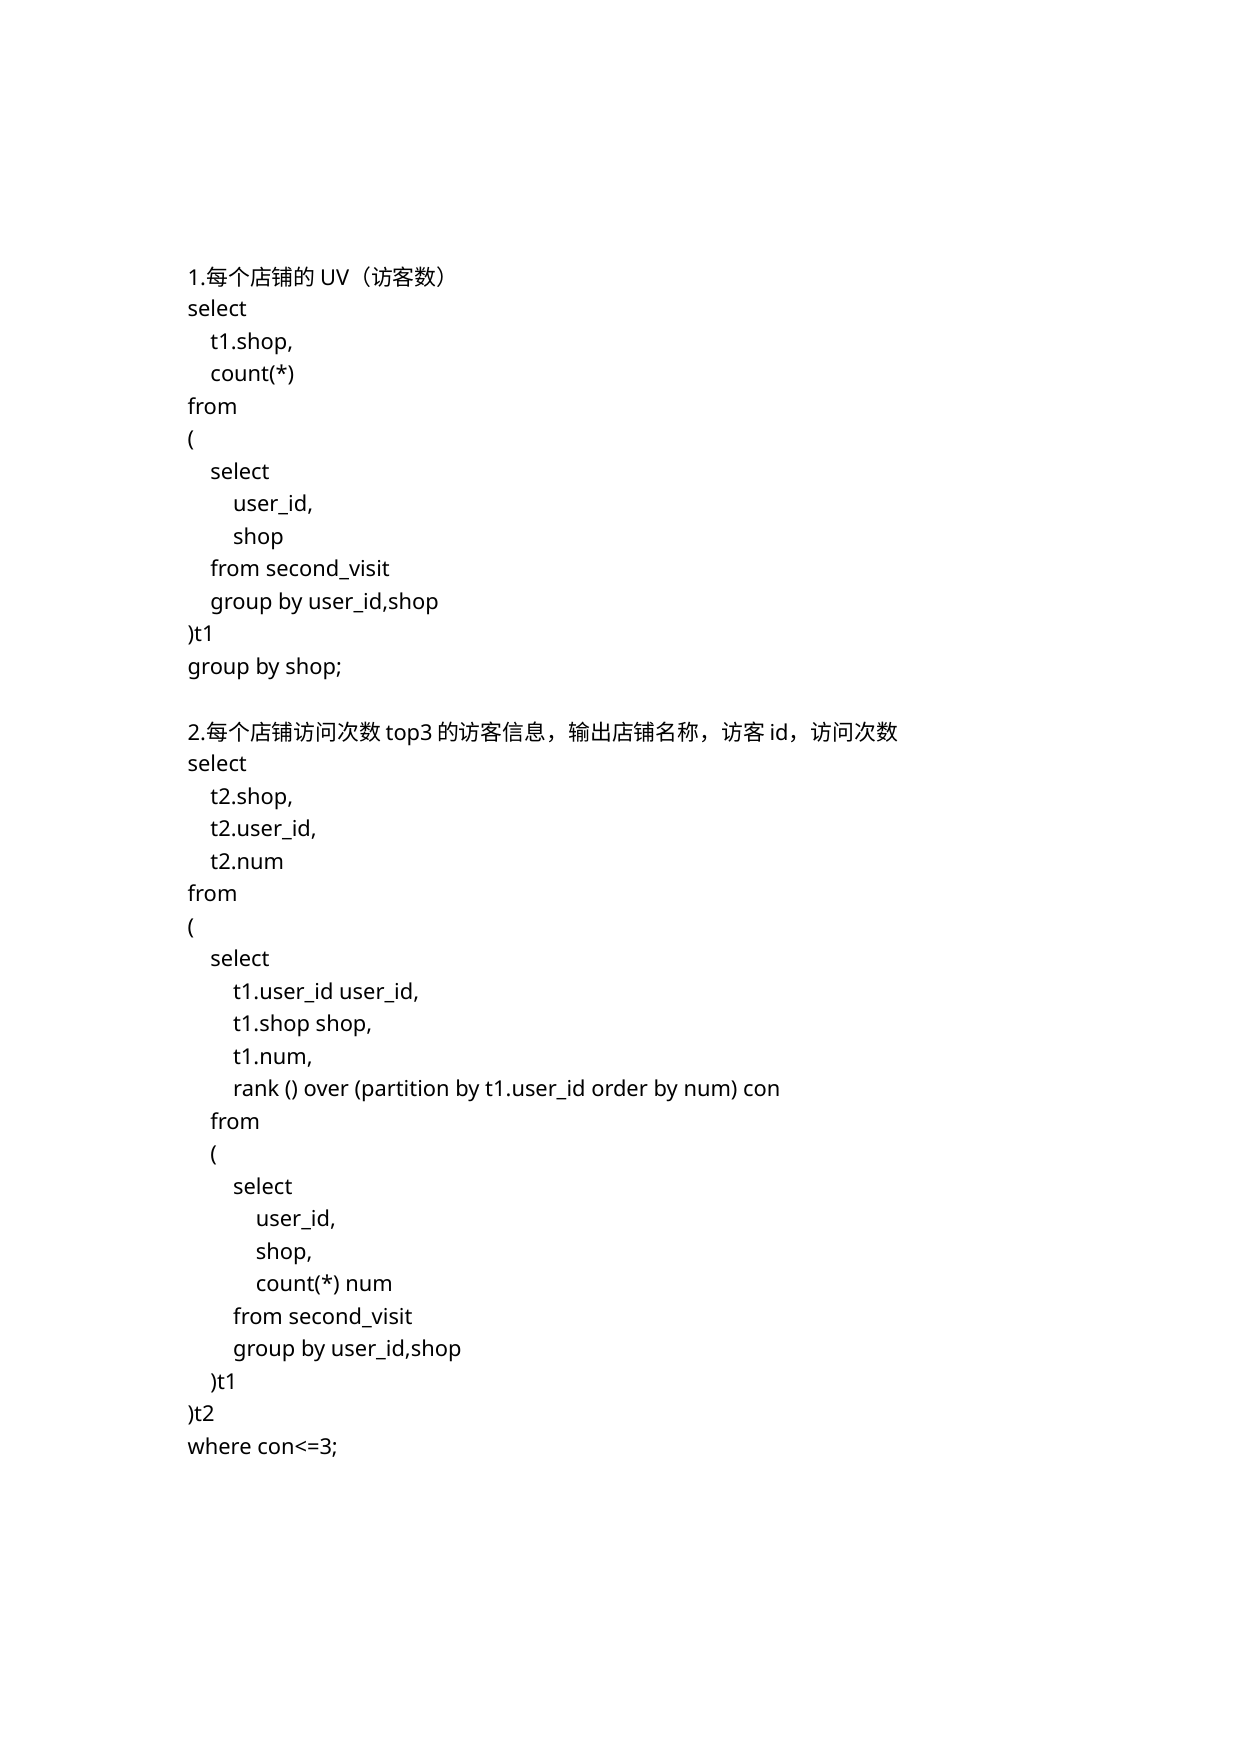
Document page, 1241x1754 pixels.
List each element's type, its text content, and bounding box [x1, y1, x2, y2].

text )t1 [187, 1364, 1053, 1397]
text )t2 [187, 1397, 1053, 1429]
text select [187, 454, 1053, 487]
text t1.shop, [187, 324, 1053, 357]
text rank () over (partition by t1.user_id order by num) con [187, 1072, 1053, 1104]
text )t1 [187, 617, 1053, 649]
text t2.num [187, 844, 1053, 877]
text from [187, 389, 1053, 422]
text group by user_id,shop [187, 584, 1053, 617]
text ( [187, 422, 1053, 454]
text shop, [187, 1234, 1053, 1267]
text count(*) num [187, 1267, 1053, 1299]
text select [187, 942, 1053, 974]
text select [187, 747, 1053, 779]
text t1.shop shop, [187, 1007, 1053, 1039]
text ( [187, 1137, 1053, 1169]
text where con<=3; [187, 1429, 1053, 1462]
text t1.user_id user_id, [187, 974, 1053, 1007]
text from [187, 877, 1053, 909]
text ( [187, 909, 1053, 942]
text t2.user_id, [187, 812, 1053, 844]
text 1.每个店铺的UV（访客数） [187, 259, 1053, 292]
text from second_visit [187, 552, 1053, 584]
text group by user_id,shop [187, 1332, 1053, 1364]
text user_id, [187, 1202, 1053, 1234]
text group by shop; [187, 649, 1053, 682]
text count(*) [187, 357, 1053, 389]
text shop [187, 519, 1053, 552]
text t2.shop, [187, 779, 1053, 812]
text t1.num, [187, 1039, 1053, 1072]
text from [187, 1104, 1053, 1137]
text select [187, 1169, 1053, 1202]
text from second_visit [187, 1299, 1053, 1332]
text user_id, [187, 487, 1053, 519]
text 2.每个店铺访问次数top3的访客信息，输出店铺名称，访客id，访问次数 [187, 714, 1053, 747]
text select [187, 292, 1053, 324]
